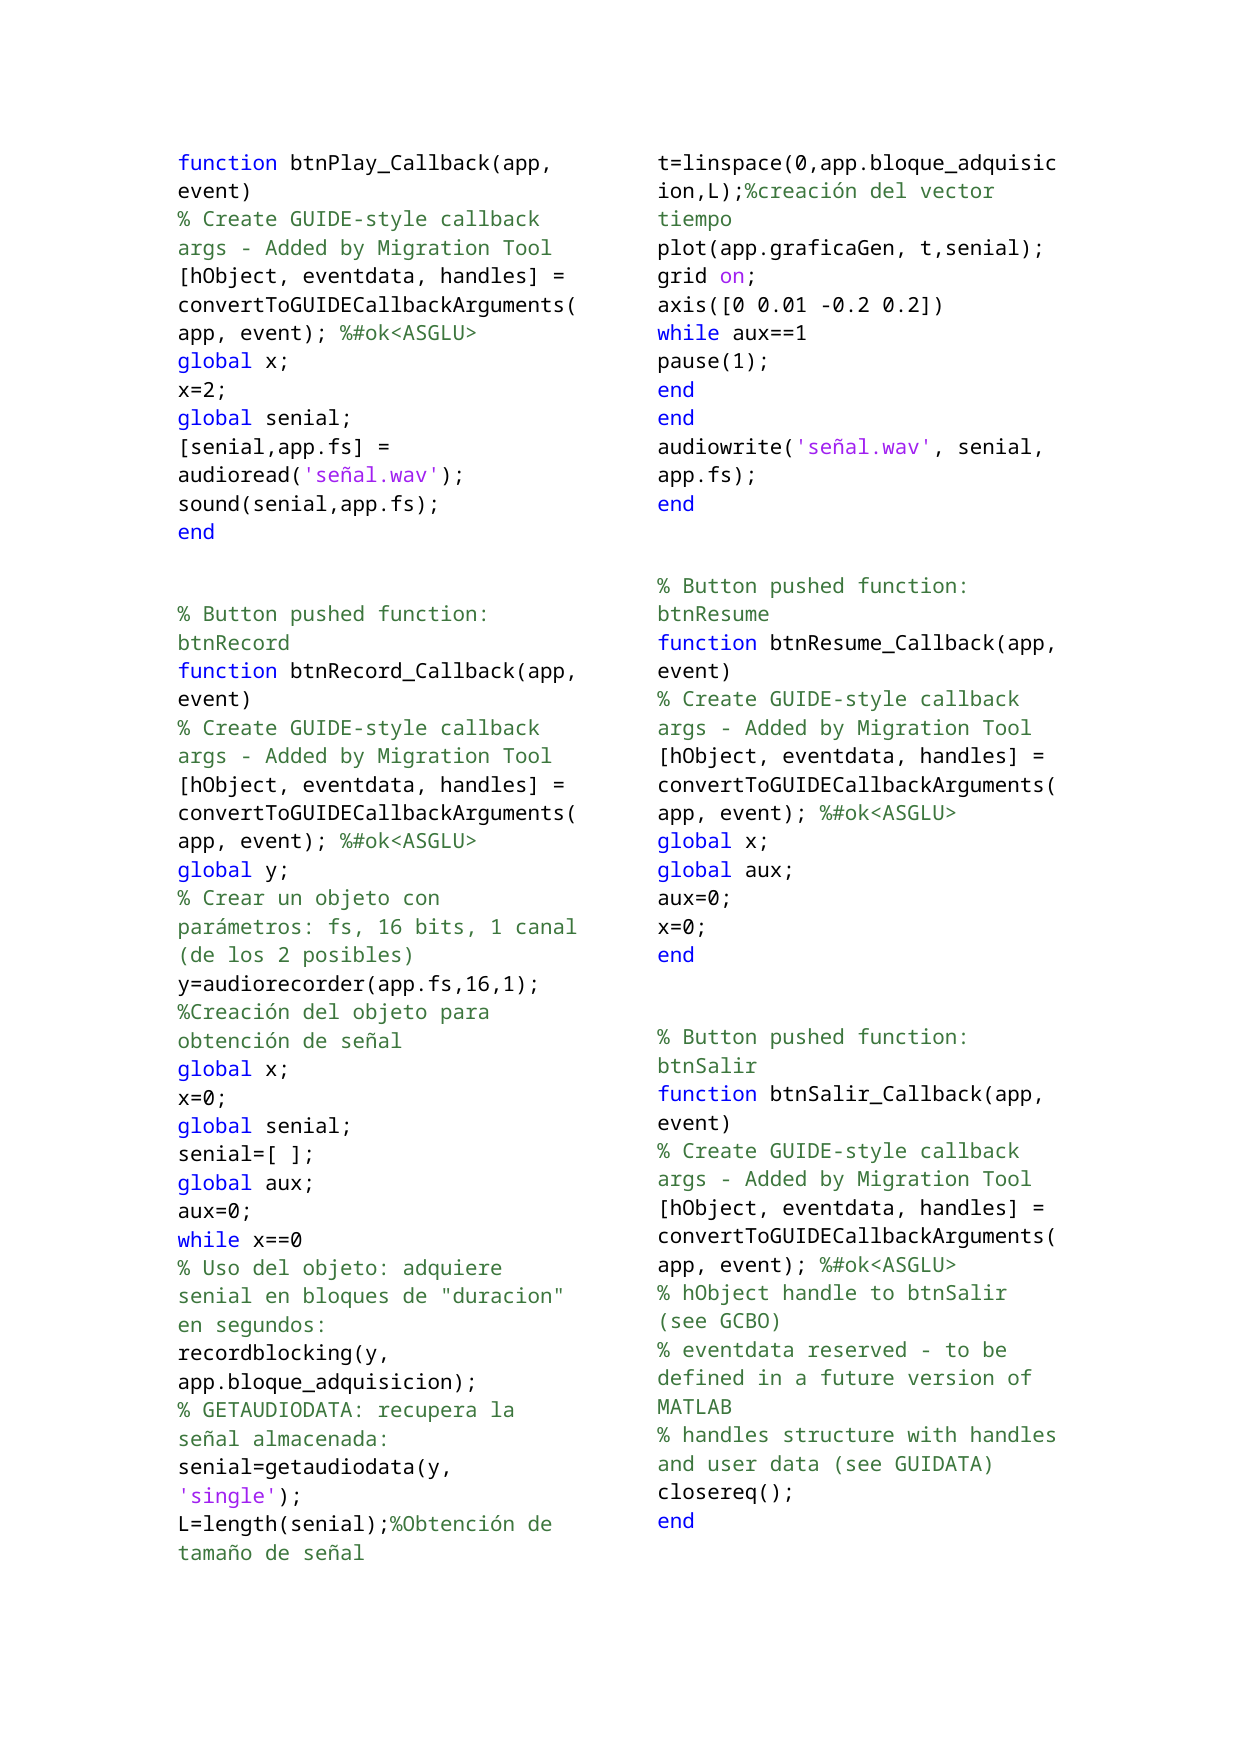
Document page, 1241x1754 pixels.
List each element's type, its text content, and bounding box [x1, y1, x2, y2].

text while aux==1 [657, 318, 1063, 347]
text % handles structure with handles and user data (see GUIDATA) [657, 1420, 1063, 1477]
text % Crear un objeto con parámetros: fs, 16 bits, 1 canal (de los 2 posibles) [177, 883, 583, 969]
text aux=0; [657, 883, 1063, 912]
text [hObject, eventdata, handles] = convertToGUIDECallbackArguments(app, event); %#ok<ASGLU> [177, 770, 583, 855]
text end [657, 489, 1063, 517]
text global aux; [657, 855, 1063, 883]
text y=audiorecorder(app.fs,16,1);%Creación del objeto para obtención de señal [177, 969, 583, 1054]
text audiowrite('señal.wav', senial, app.fs); [657, 432, 1063, 489]
text % GETAUDIODATA: recupera la señal almacenada: [177, 1395, 583, 1452]
text senial=[ ]; [177, 1139, 583, 1168]
text function btnSalir_Callback(app, event) [657, 1079, 1063, 1136]
text function btnResume_Callback(app, event) [657, 628, 1063, 684]
text % eventdata reserved - to be defined in a future version of MATLAB [657, 1335, 1063, 1420]
text while x==0 [177, 1225, 583, 1253]
text function btnRecord_Callback(app, event) [177, 656, 583, 713]
text t=linspace(0,app.bloque_adquisicion,L);%creación del vector tiempo [657, 148, 1063, 233]
text x=0; [177, 1083, 583, 1111]
text plot(app.graficaGen, t,senial); [657, 233, 1063, 261]
text end [177, 517, 583, 546]
text % Button pushed function: btnRecord [177, 599, 583, 656]
text % Button pushed function: btnResume [657, 571, 1063, 628]
text recordblocking(y, app.bloque_adquisicion); [177, 1338, 583, 1395]
text end [657, 1506, 1063, 1534]
text closereq(); [657, 1477, 1063, 1506]
text % Create GUIDE-style callback args - Added by Migration Tool [177, 713, 583, 770]
text [hObject, eventdata, handles] = convertToGUIDECallbackArguments(app, event); %#ok<ASGLU> [177, 261, 583, 347]
text [hObject, eventdata, handles] = convertToGUIDECallbackArguments(app, event); %#ok<ASGLU> [657, 1193, 1063, 1278]
text % Uso del objeto: adquiere senial en bloques de "duracion" en segundos: [177, 1253, 583, 1338]
text end [657, 403, 1063, 432]
text end [657, 375, 1063, 403]
text x=0; [657, 912, 1063, 940]
text grid on; [657, 261, 1063, 290]
text global senial; [177, 403, 583, 432]
text end [657, 940, 1063, 969]
text senial=getaudiodata(y, 'single'); [177, 1452, 583, 1509]
text global y; [177, 855, 583, 883]
text x=2; [177, 375, 583, 403]
text axis([0 0.01 -0.2 0.2]) [657, 290, 1063, 318]
text sound(senial,app.fs); [177, 489, 583, 517]
text pause(1); [657, 347, 1063, 375]
text % Create GUIDE-style callback args - Added by Migration Tool [177, 204, 583, 261]
text L=length(senial);%Obtención de tamaño de señal [177, 1509, 583, 1566]
text [hObject, eventdata, handles] = convertToGUIDECallbackArguments(app, event); %#ok<ASGLU> [657, 741, 1063, 827]
text global x; [657, 827, 1063, 855]
text global senial; [177, 1111, 583, 1139]
text function btnPlay_Callback(app, event) [177, 148, 583, 204]
text aux=0; [177, 1196, 583, 1225]
text global x; [177, 347, 583, 375]
text global aux; [177, 1168, 583, 1196]
text % Button pushed function: btnSalir [657, 1022, 1063, 1079]
text % hObject handle to btnSalir (see GCBO) [657, 1278, 1063, 1335]
text % Create GUIDE-style callback args - Added by Migration Tool [657, 1136, 1063, 1193]
text global x; [177, 1054, 583, 1083]
text % Create GUIDE-style callback args - Added by Migration Tool [657, 684, 1063, 741]
text [senial,app.fs] = audioread('señal.wav'); [177, 432, 583, 489]
